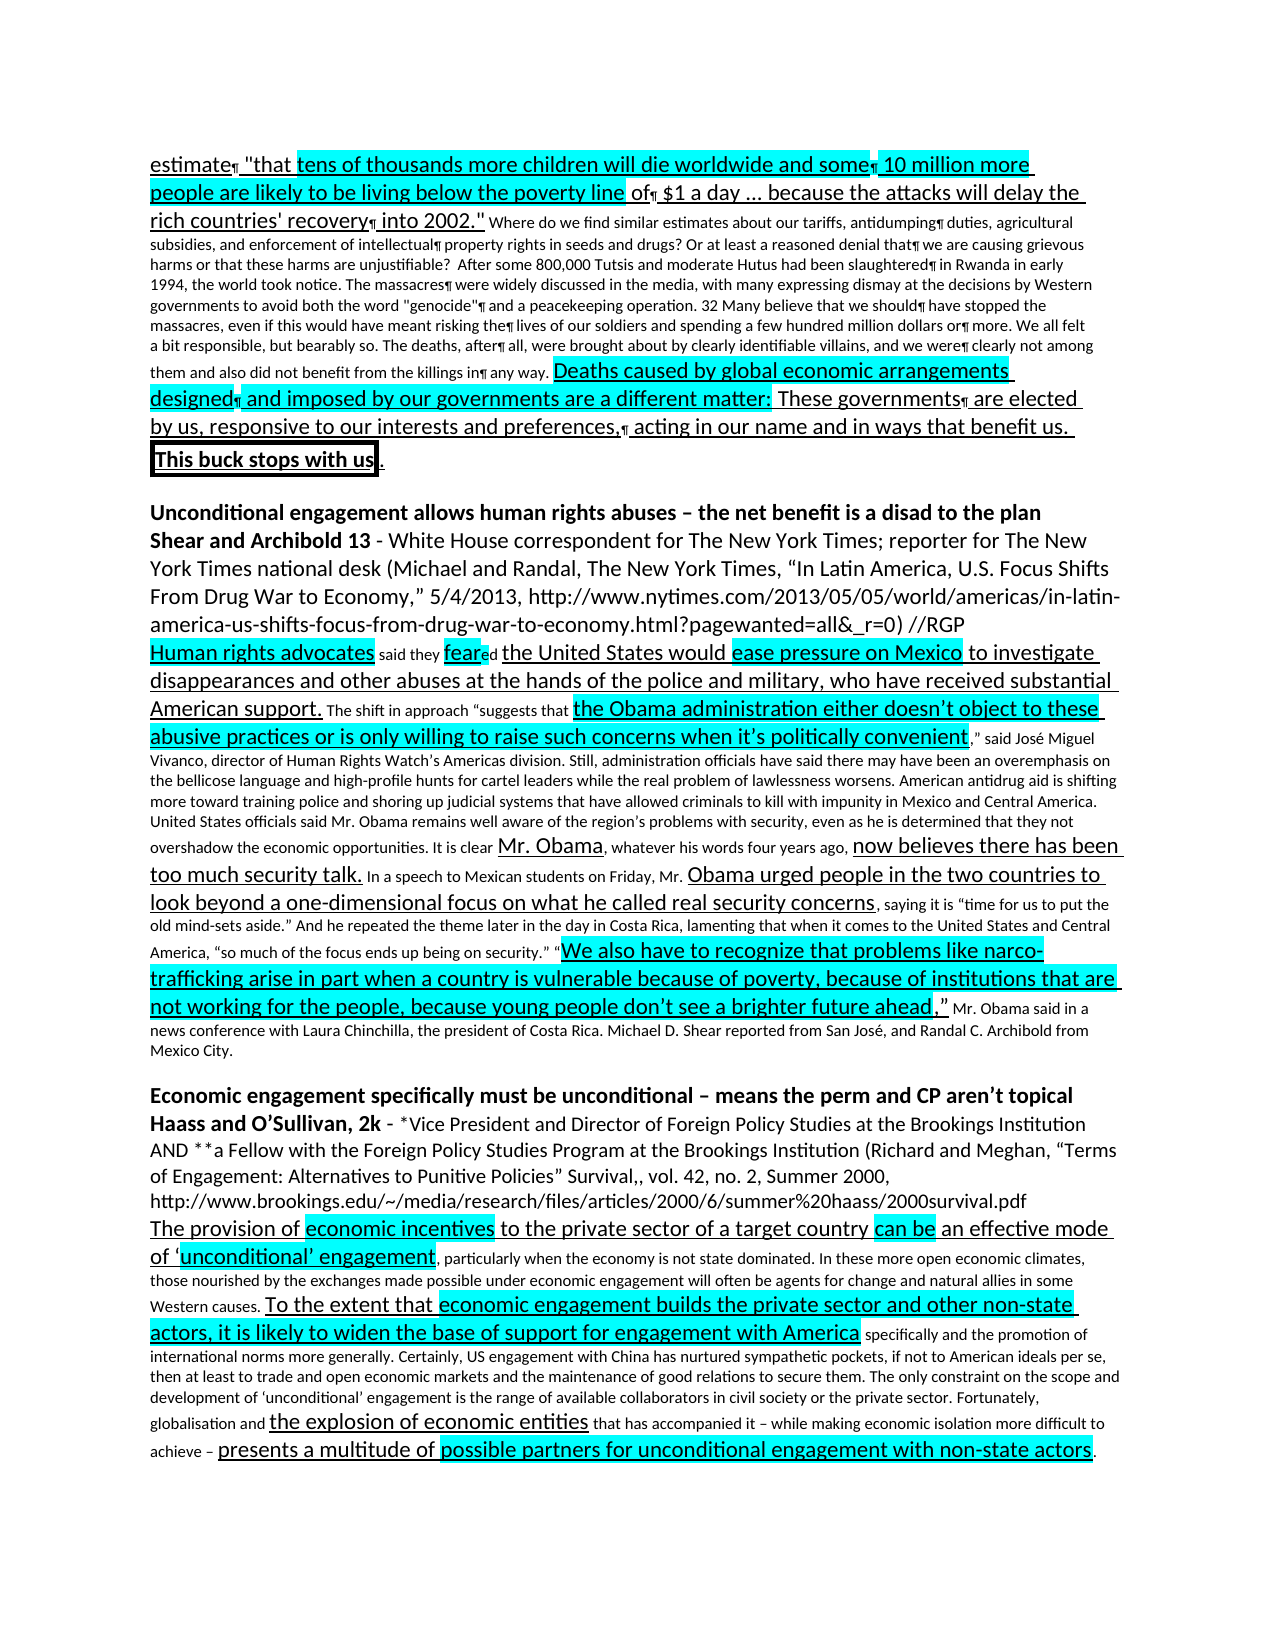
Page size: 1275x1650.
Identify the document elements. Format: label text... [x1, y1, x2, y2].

text Human rights advocates said they feared the United States would ease pressure on Mexico to investigate disappearances and other abuses at the hands of the police and military, who have received substantial American support. The shift in approach “suggests that the Obama administration either doesn’t object to these abusive practices or is only willing to raise such concerns when it’s politically convenient,” said José Miguel Vivanco, director of Human Rights Watch’s Americas division. Still, administration officials have said there may have been an overemphasis on the bellicose language and high-profile hunts for cartel leaders while the real problem of lawlessness worsens. American antidrug aid is shifting more toward training police and shoring up judicial systems that have allowed criminals to kill with impunity in Mexico and Central America. United States officials said Mr. Obama remains well aware of the region’s problems with security, even as he is determined that they not overshadow the economic opportunities. It is clear Mr. Obama, whatever his words four years ago, now believes there has been too much security talk. In a speech to Mexican students on Friday, Mr. Obama urged people in the two countries to look beyond a one-dimensional focus on what he called real security concerns, saying it is “time for us to put the old mind-sets aside.” And he repeated the theme later in the day in Costa Rica, lamenting that when it comes to the United States and Central America, “so much of the focus ends up being on security.” “We also have to recognize that problems like narco-trafficking arise in part when a country is vulnerable because of poverty, because of institutions that are not working for the people, because young people don’t see a brighter future ahead,” Mr. Obama said in a news conference with Laura Chinchilla, the president of Costa Rica. Michael D. Shear reported from San José, and Randal C. Archibold from Mexico City. [150, 638, 1125, 1061]
subtitle Economic engagement specifically must be unconditional – means the perm and CP aren’t topical [150, 1082, 1125, 1109]
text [150, 150, 1095, 477]
text Shear and Archibold 13 - White House correspondent for The New York Times; reporter for The New York Times national desk (Michael and Randal, The New York Times, “In Latin America, U.S. Focus Shifts From Drug War to Economy,” 5/4/2013, http://www.nytimes.com/2013/05/05/world/americas/in-latin-america-us-shifts-focus-from-drug-war-to-economy.html?pagewanted=all&_r=0) //RGP [150, 526, 1125, 638]
text Haass and O’Sullivan, 2k - *Vice President and Director of Foreign Policy Studies at the Brookings Institution AND **a Fellow with the Foreign Policy Studies Program at the Brookings Institution (Richard and Meghan, “Terms of Engagement: Alternatives to Punitive Policies” Survival,, vol. 42, no. 2, Summer 2000, http://www.brookings.edu/~/media/research/files/articles/2000/6/summer%20haass/2000survival.pdf [150, 1109, 1125, 1214]
subtitle Unconditional engagement allows human rights abuses – the net benefit is a disad to the plan [150, 498, 1125, 526]
text The provision of economic incentives to the private sector of a target country can be an effective mode of ‘unconditional’ engagement, particularly when the economy is not state dominated. In these more open economic climates, those nourished by the exchanges made possible under economic engagement will often be agents for change and natural allies in some Western causes. To the extent that economic engagement builds the private sector and other non-state actors, it is likely to widen the base of support for engagement with America specifically and the promotion of international norms more generally. Certainly, US engagement with China has nurtured sympathetic pockets, if not to American ideals per se, then at least to trade and open economic markets and the maintenance of good relations to secure them. The only constraint on the scope and development of ‘unconditional’ engagement is the range of available collaborators in civil society or the private sector. Fortunately, globalisation and the explosion of economic entities that has accompanied it – while making economic isolation more difficult to achieve – presents a multitude of possible partners for unconditional engagement with non-state actors. [150, 1214, 1125, 1463]
